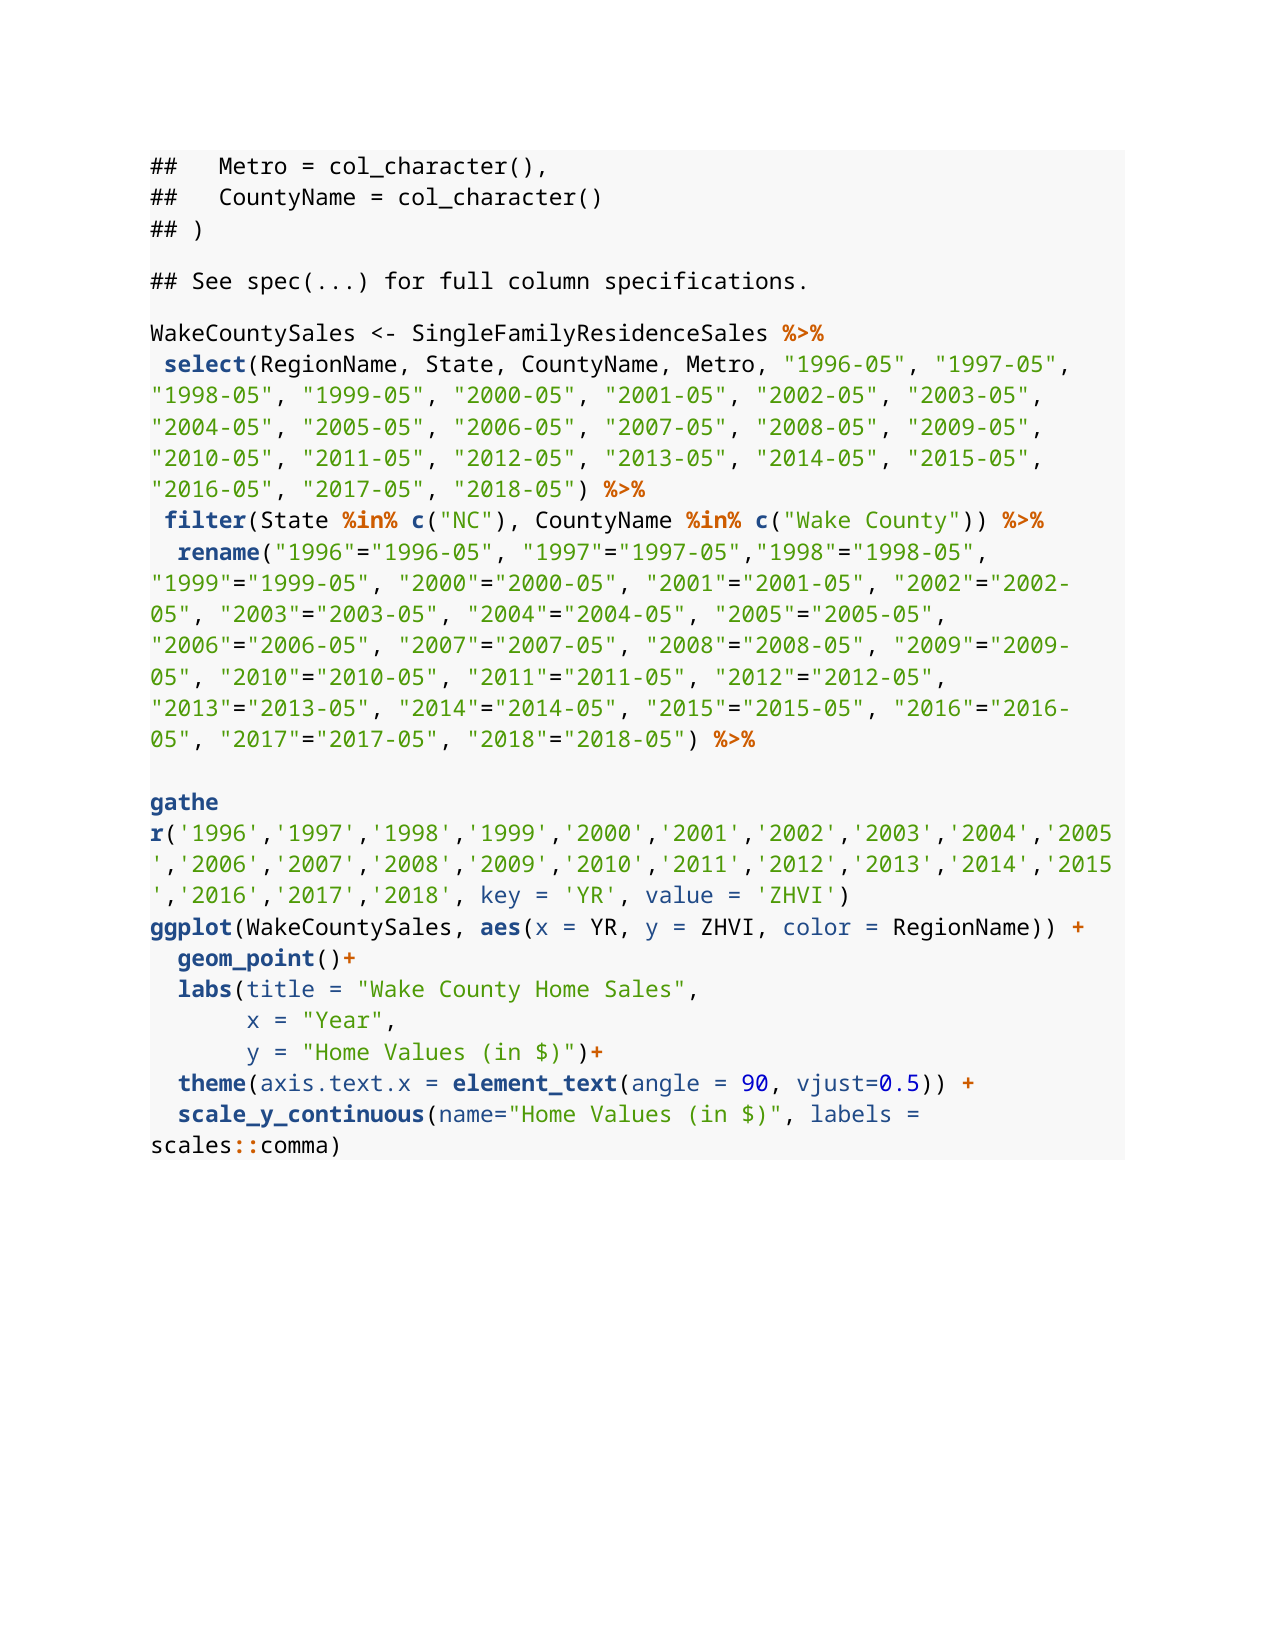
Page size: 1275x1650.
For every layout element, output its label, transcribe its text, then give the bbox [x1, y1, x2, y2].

text ## See spec(...) for full column specifications. [150, 264, 1125, 296]
text WakeCountySales <- SingleFamilyResidenceSales %>% select(RegionName, State, CountyName, Metro, "1996-05", "1997-05", "1998-05", "1999-05", "2000-05", "2001-05", "2002-05", "2003-05", "2004-05", "2005-05", "2006-05", "2007-05", "2008-05", "2009-05", "2010-05", "2011-05", "2012-05", "2013-05", "2014-05", "2015-05", "2016-05", "2017-05", "2018-05") %>% filter(State %in% c("NC"), CountyName %in% c("Wake County")) %>% rename("1996"="1996-05", "1997"="1997-05","1998"="1998-05", "1999"="1999-05", "2000"="2000-05", "2001"="2001-05", "2002"="2002-05", "2003"="2003-05", "2004"="2004-05", "2005"="2005-05", "2006"="2006-05", "2007"="2007-05", "2008"="2008-05", "2009"="2009-05", "2010"="2010-05", "2011"="2011-05", "2012"="2012-05", "2013"="2013-05", "2014"="2014-05", "2015"="2015-05", "2016"="2016-05", "2017"="2017-05", "2018"="2018-05") %>% gather('1996','1997','1998','1999','2000','2001','2002','2003','2004','2005','2006','2007','2008','2009','2010','2011','2012','2013','2014','2015','2016','2017','2018', key = 'YR', value = 'ZHVI') ggplot(WakeCountySales, aes(x = YR, y = ZHVI, color = RegionName)) + geom_point()+ labs(title = "Wake County Home Sales", x = "Year", y = "Home Values (in $)")+ theme(axis.text.x = element_text(angle = 90, vjust=0.5)) + scale_y_continuous(name="Home Values (in $)", labels = scales::comma) [150, 317, 1125, 1160]
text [150, 150, 1125, 244]
